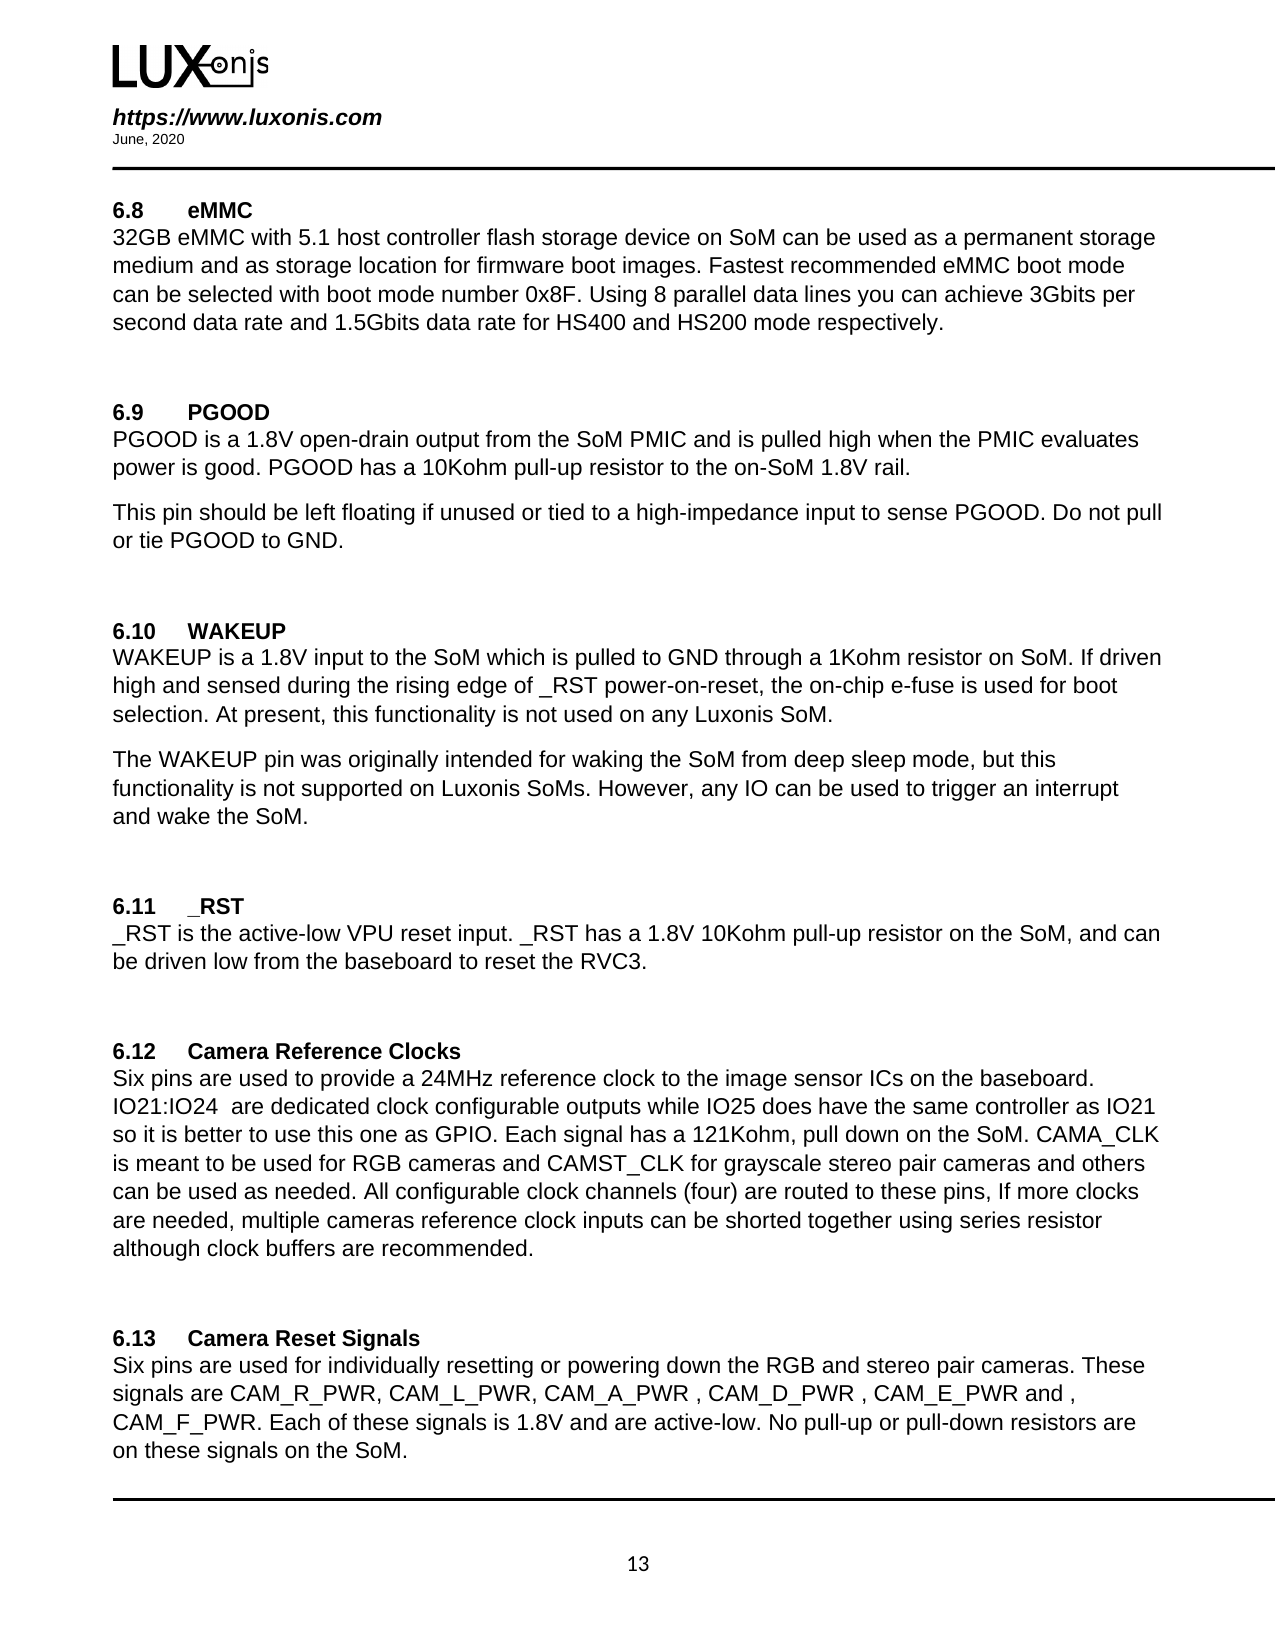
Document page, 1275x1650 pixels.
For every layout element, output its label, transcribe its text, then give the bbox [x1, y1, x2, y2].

text The WAKEUP pin was originally intended for waking the SoM from deep sleep mode, but this functionality is not supported on Luxonis SoMs. However, any IO can be used to trigger an interrupt and wake the SoM. [112, 746, 1162, 829]
picture [112, 45, 269, 88]
text Six pins are used to provide a 24MHz reference clock to the image sensor ICs on the baseboard. IO21:IO24 are dedicated clock configurable outputs while IO25 does have the same controller as IO21 so it is better to use this one as GPIO. Each signal has a 121Kohm, pull down on the SoM. CAMA_CLK is meant to be used for RGB cameras and CAMST_CLK for grayscale stereo pair cameras and others can be used as needed. All configurable clock channels (four) are routed to these pins, If more clocks are needed, multiple cameras reference clock inputs can be shorted together using series resistor although clock buffers are recommended. [112, 1064, 1162, 1261]
subtitle 6.8 eMMC [112, 197, 1162, 224]
subtitle 6.11 _RST [112, 893, 1162, 919]
subtitle 6.10 WAKEUP [112, 618, 1162, 644]
text This pin should be left floating if unused or tied to a high-impedance input to sense PGOOD. Do not pull or tie PGOOD to GND. [112, 499, 1162, 554]
text Six pins are used for individually resetting or powering down the RGB and stereo pair cameras. These signals are CAM_R_PWR, CAM_L_PWR, CAM_A_PWR , CAM_D_PWR , CAM_E_PWR and , CAM_F_PWR. Each of these signals is 1.8V and are active-low. No pull-up or pull-down resistors are on these signals on the SoM. [112, 1352, 1162, 1463]
text 32GB eMMC with 5.1 host controller flash storage device on SoM can be used as a permanent storage medium and as storage location for firmware boot images. Fastest recommended eMMC boot mode can be selected with boot mode number 0x8F. Using 8 parallel data lines you can achieve 3Gbits per second data rate and 1.5Gbits data rate for HS400 and HS200 mode respectively. [112, 224, 1162, 335]
text PGOOD is a 1.8V open-drain output from the SoM PMIC and is pulled high when the PMIC evaluates power is good. PGOOD has a 10Kohm pull-up resistor to the on-SoM 1.8V rail. [112, 426, 1162, 480]
text WAKEUP is a 1.8V input to the SoM which is pulled to GND through a 1Kohm resistor on SoM. If driven high and sensed during the rising edge of _RST power-on-reset, the on-chip e-fuse is used for boot selection. At present, this functionality is not used on any Luxonis SoM. [112, 644, 1162, 727]
subtitle 6.9 PGOOD [112, 399, 1162, 426]
subtitle 6.13 Camera Reset Signals [112, 1325, 1162, 1352]
text _RST is the active-low VPU reset input. _RST has a 1.8V 10Kohm pull-up resistor on the SoM, and can be driven low from the baseboard to reset the RVC3. [112, 919, 1162, 974]
subtitle 6.12 Camera Reference Clocks [112, 1038, 1162, 1064]
